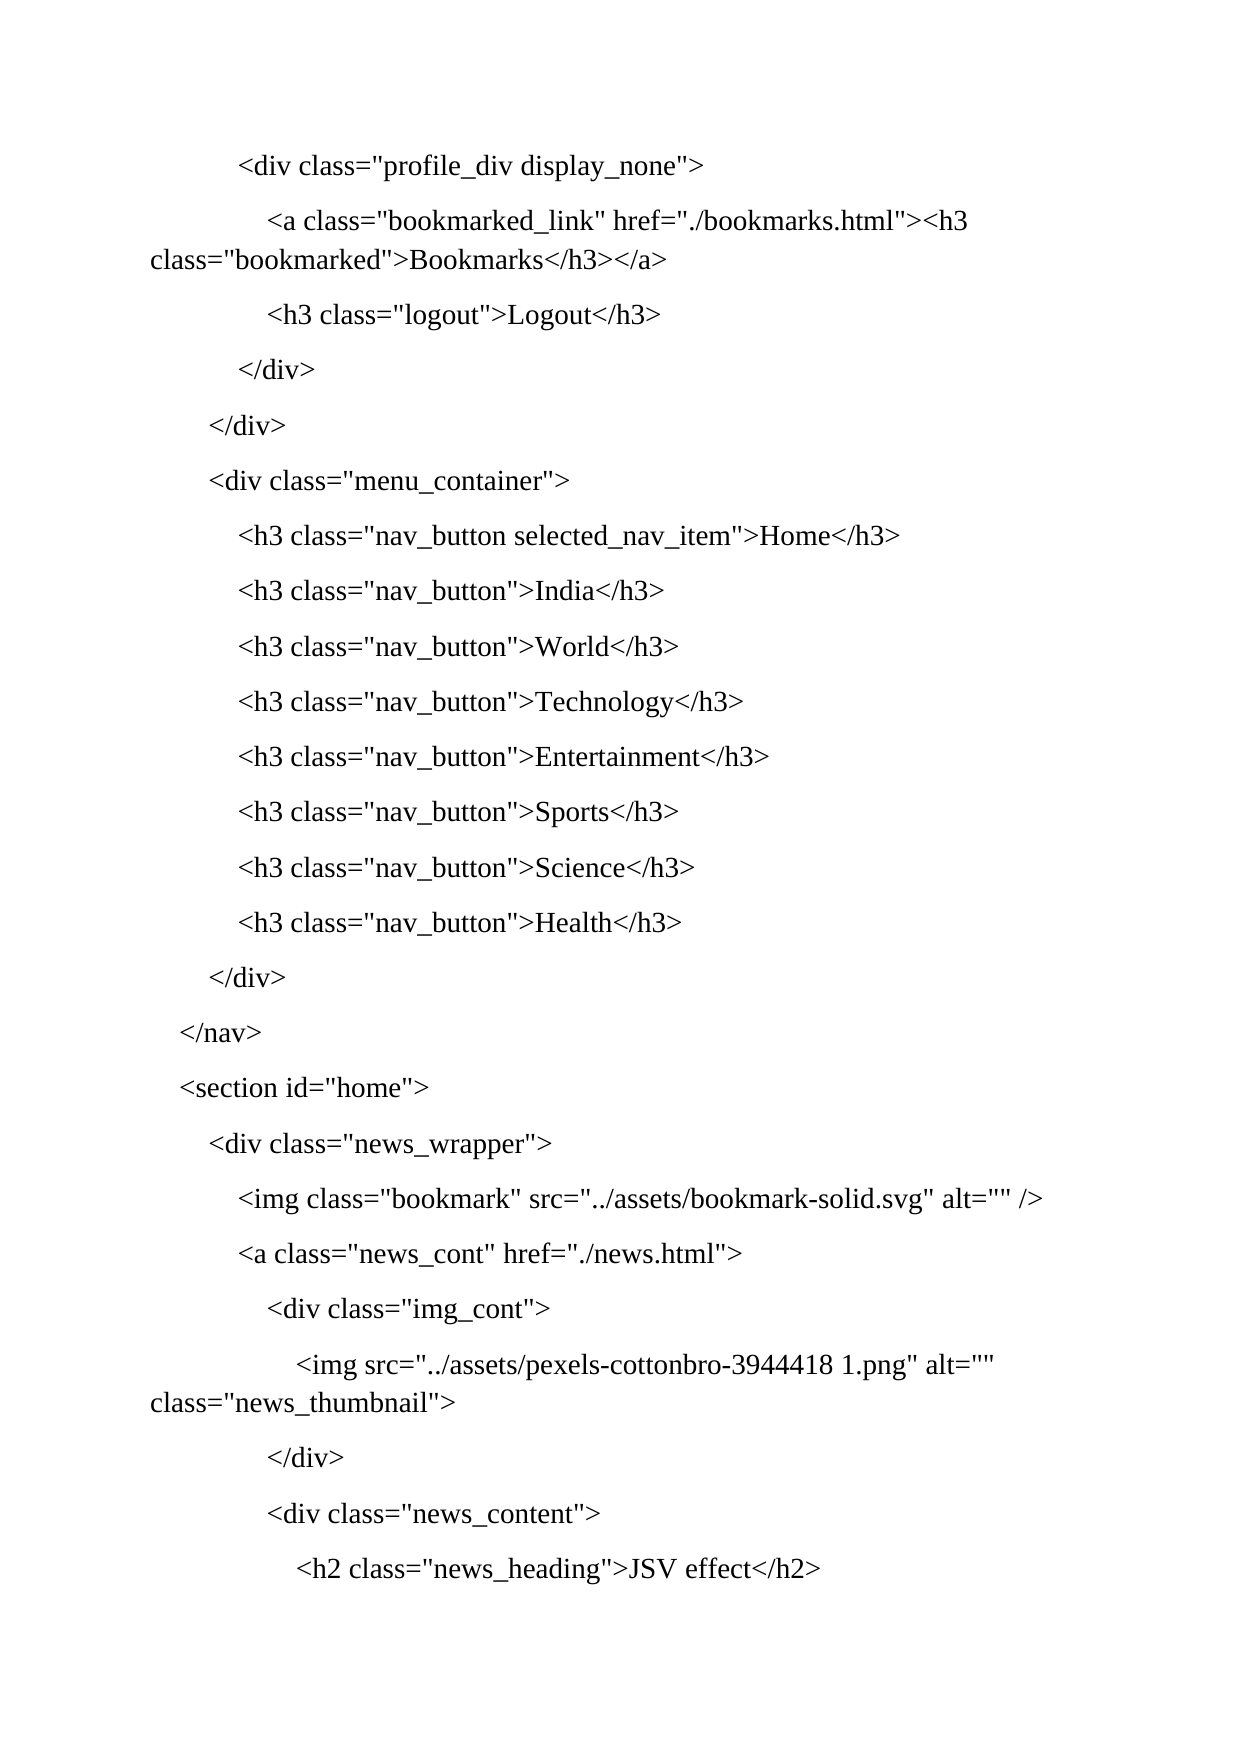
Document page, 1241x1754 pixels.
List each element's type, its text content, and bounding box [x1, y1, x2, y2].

text </div> [208, 960, 1163, 994]
text <div class="img_cont"> [266, 1291, 1163, 1325]
text <img src="../assets/pexels-cottonbro-3944418 1.png" alt="" class="news_thumbnail"> [150, 1347, 997, 1419]
text <h3 class="nav_button">World</h3> [237, 629, 1163, 662]
text <div class="news_content"> [266, 1496, 1163, 1529]
text </div> [208, 408, 1163, 441]
text <div class="menu_container"> [208, 463, 1163, 496]
text <a class="news_cont" href="./news.html"> [237, 1236, 1163, 1270]
text </div> [266, 1441, 1163, 1474]
text <a class="bookmarked_link" href="./bookmarks.html"><h3 class="bookmarked">Bookmarks</h3></a> [150, 203, 970, 275]
text <h3 class="nav_button">India</h3> [237, 573, 1163, 607]
text <img class="bookmark" src="../assets/bookmark-solid.svg" alt="" /> [237, 1181, 1163, 1214]
text <section id="home"> [179, 1070, 1163, 1104]
text </div> [237, 352, 1163, 386]
text <h3 class="nav_button">Technology</h3> [237, 684, 1163, 717]
text <h3 class="logout">Logout</h3> [266, 297, 1163, 331]
text </nav> [179, 1015, 1163, 1049]
text <h3 class="nav_button">Sports</h3> [237, 794, 1163, 828]
text <h3 class="nav_button selected_nav_item">Home</h3> [237, 518, 1163, 552]
text <h3 class="nav_button">Health</h3> [237, 905, 1163, 938]
text <h3 class="nav_button">Science</h3> [237, 850, 1163, 883]
text <h3 class="nav_button">Entertainment</h3> [237, 739, 1163, 773]
text <h2 class="news_heading">JSV effect</h2> [296, 1551, 1163, 1584]
text <div class="news_wrapper"> [208, 1126, 1163, 1159]
text <div class="profile_div display_none"> [237, 148, 1163, 182]
